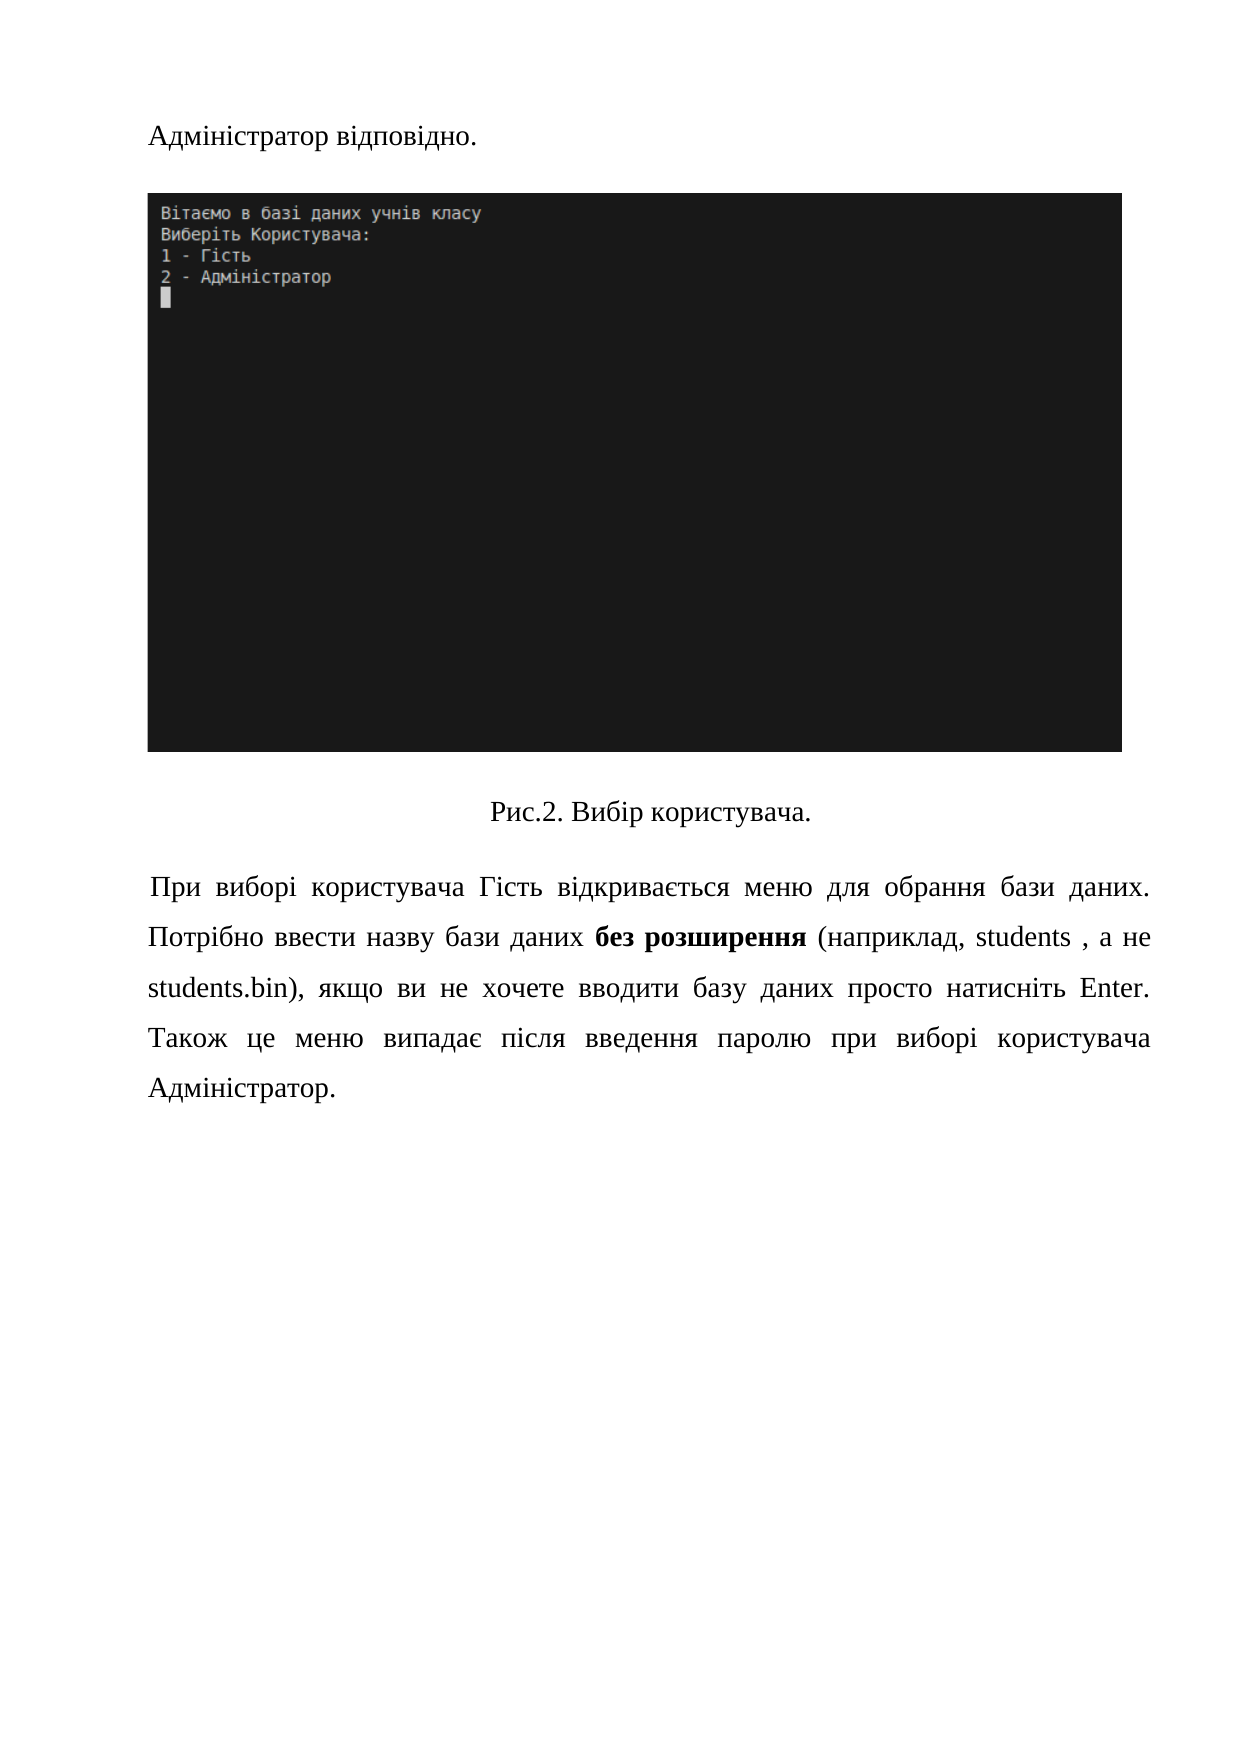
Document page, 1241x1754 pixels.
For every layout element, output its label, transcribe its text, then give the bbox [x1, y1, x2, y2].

text Рис.2. Вибір користувача. [148, 794, 1152, 827]
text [148, 118, 1089, 152]
text При виборі користувача Гість відкривається меню для обрання бази даних. Потрібно ввести назву бази даних без розширення (наприклад, students , а не students.bin), якщо ви не хочете вводити базу даних просто натисніть Enter. Також це меню випадає після введення паролю при виборі користувача Адміністратор. [148, 869, 1152, 1104]
picture [147, 193, 1122, 752]
